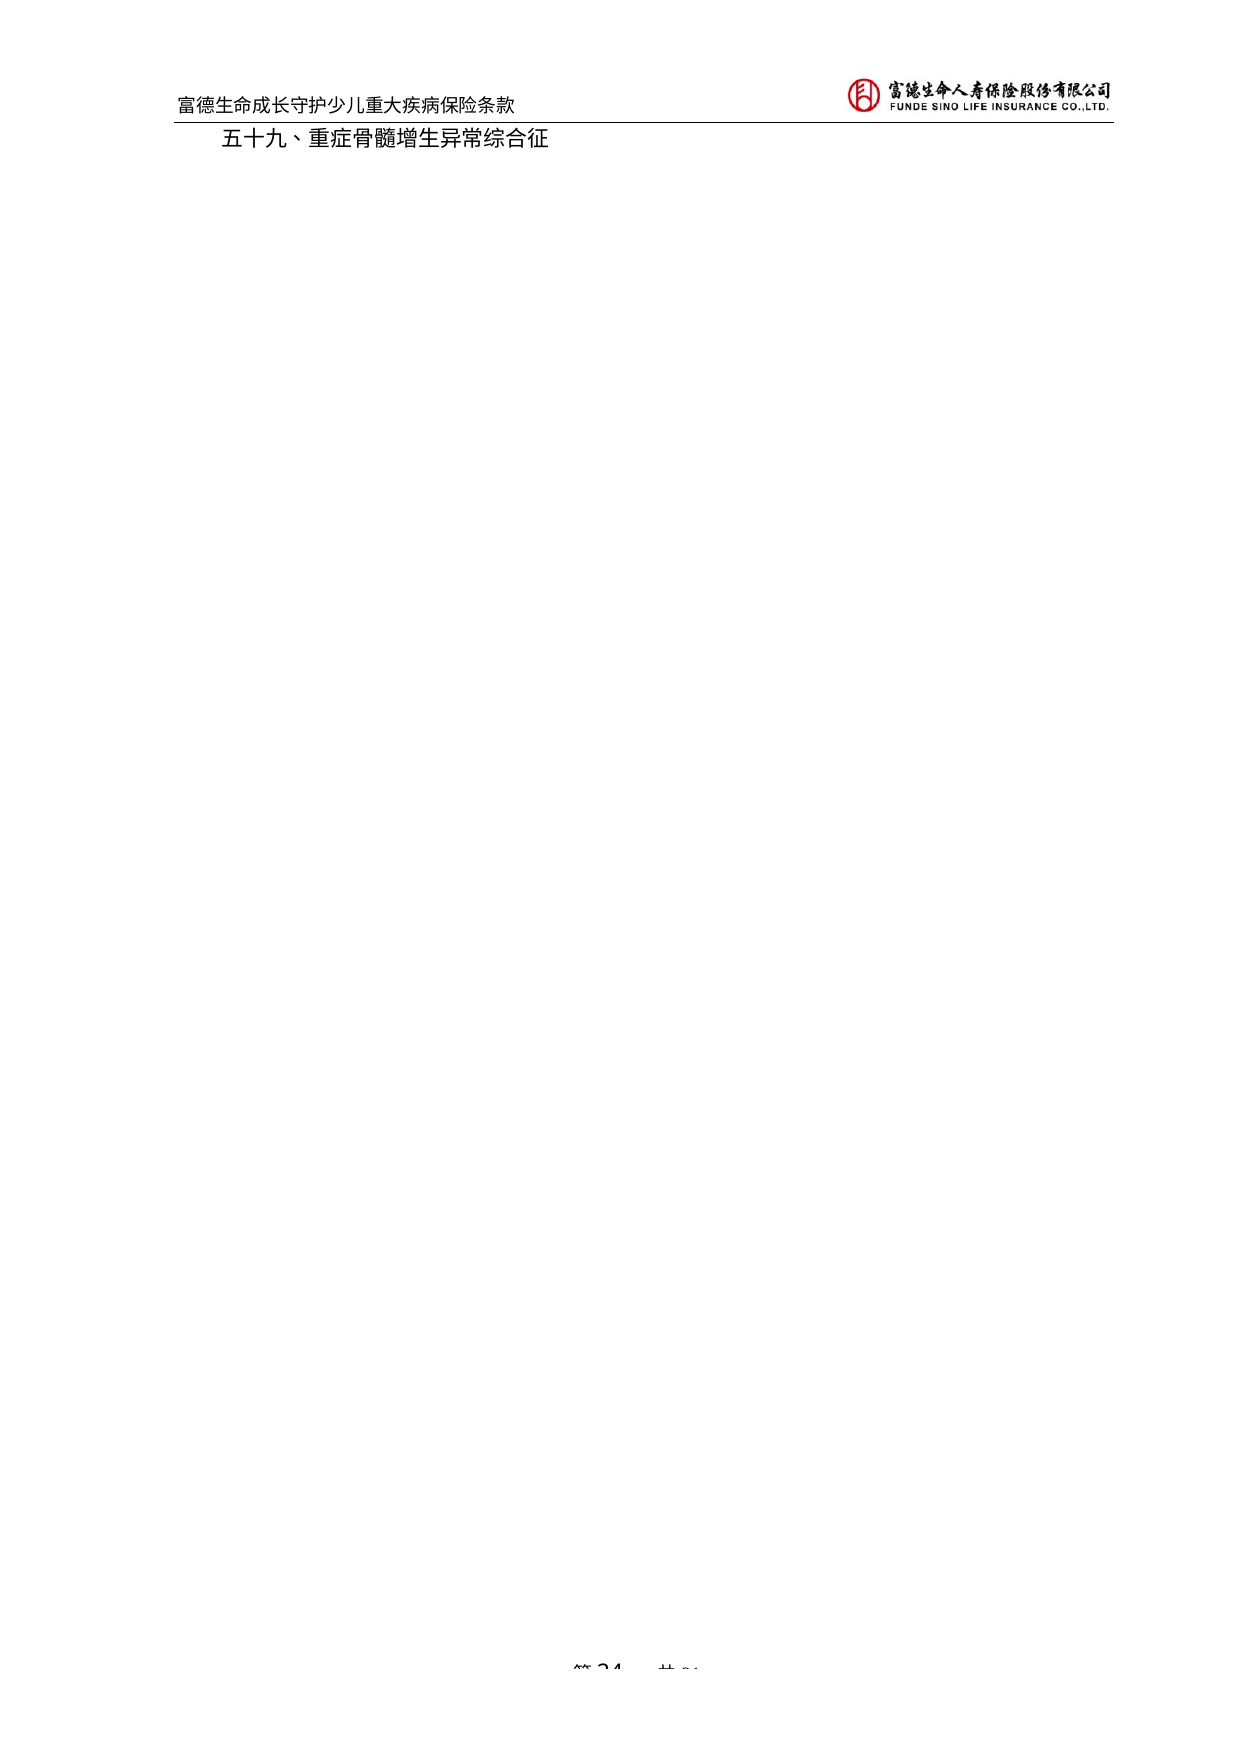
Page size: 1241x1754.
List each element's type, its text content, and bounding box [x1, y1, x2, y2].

text 五十九、重症骨髓增生异常综合征 [221, 123, 1134, 153]
picture [843, 76, 1111, 115]
